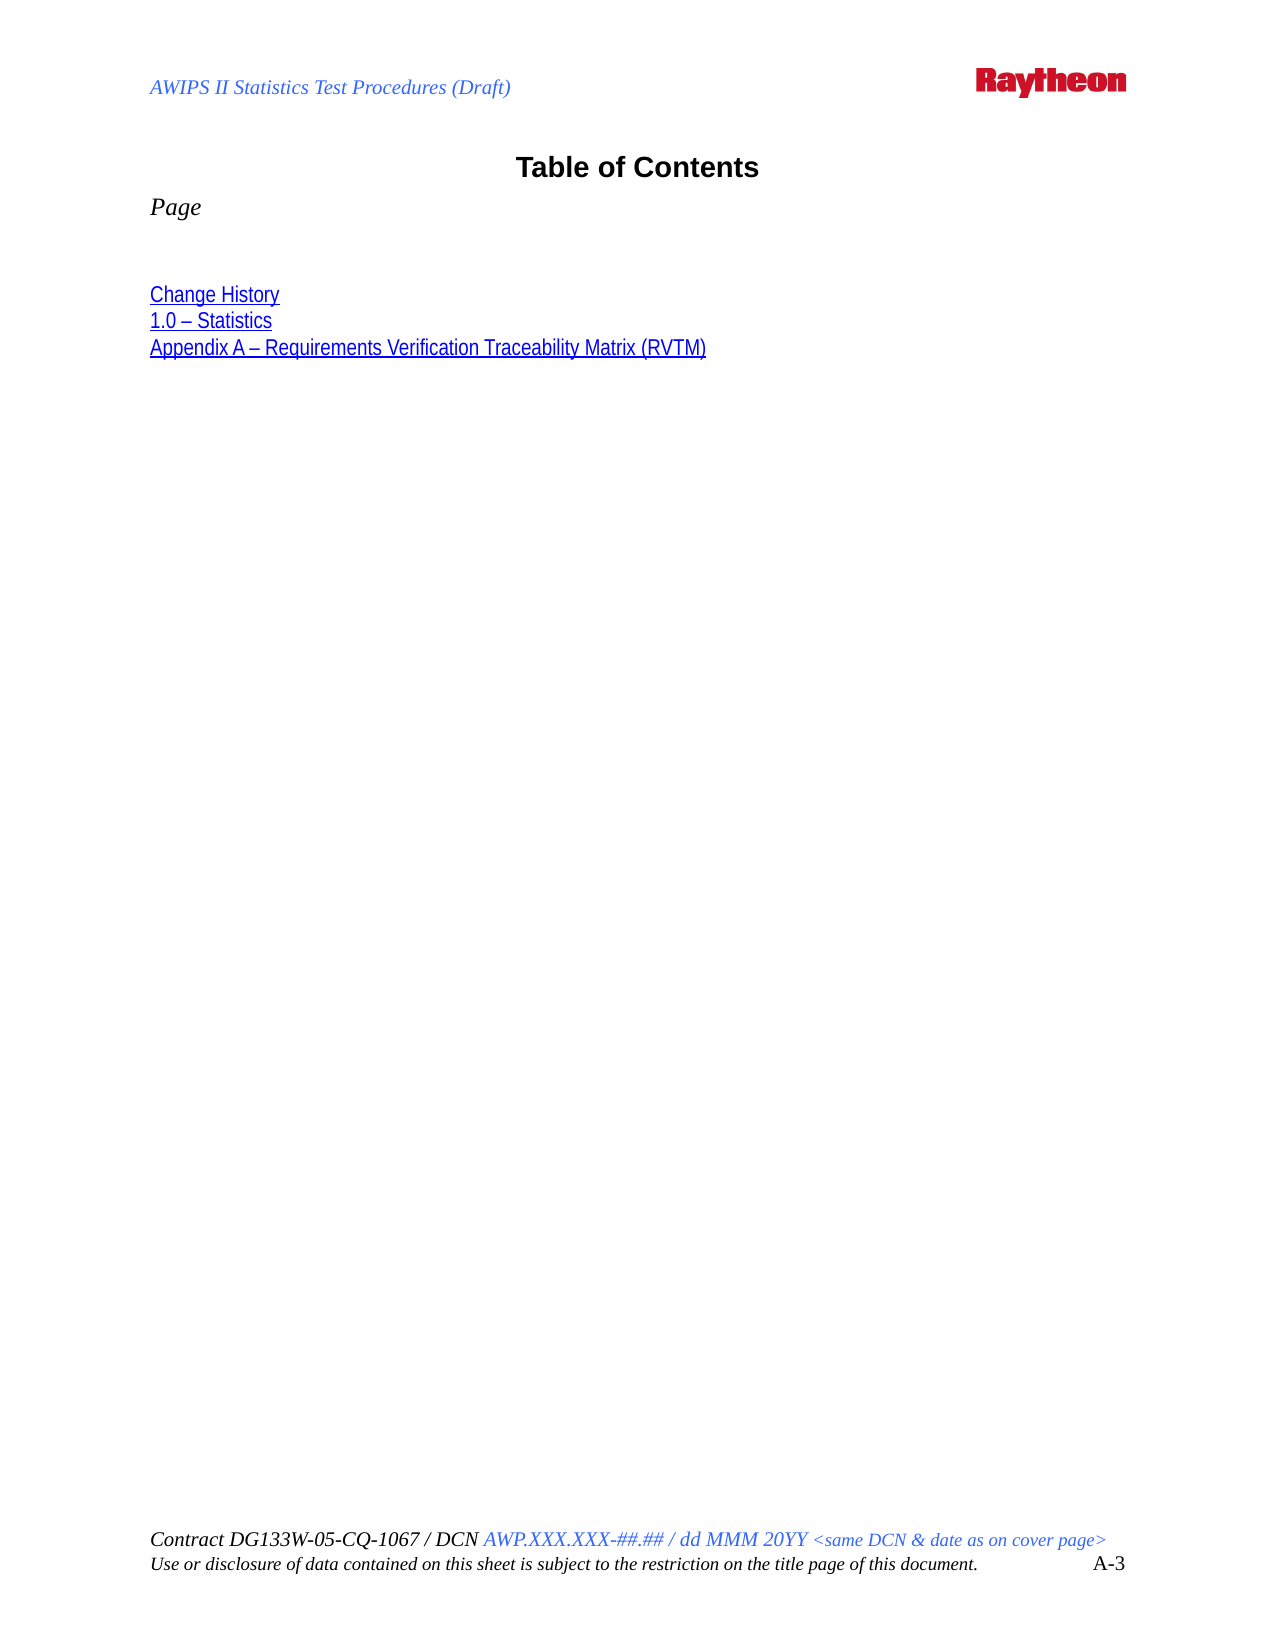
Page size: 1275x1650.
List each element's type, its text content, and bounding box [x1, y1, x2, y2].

text Appendix A – Requirements Verification Traceability Matrix (RVTM) [150, 333, 1125, 360]
text Page [150, 192, 1125, 221]
text 1.0 – Statistics [150, 307, 1125, 333]
text Change History [150, 281, 1125, 307]
picture [976, 68, 1127, 98]
text Table of Contents [150, 150, 1125, 183]
